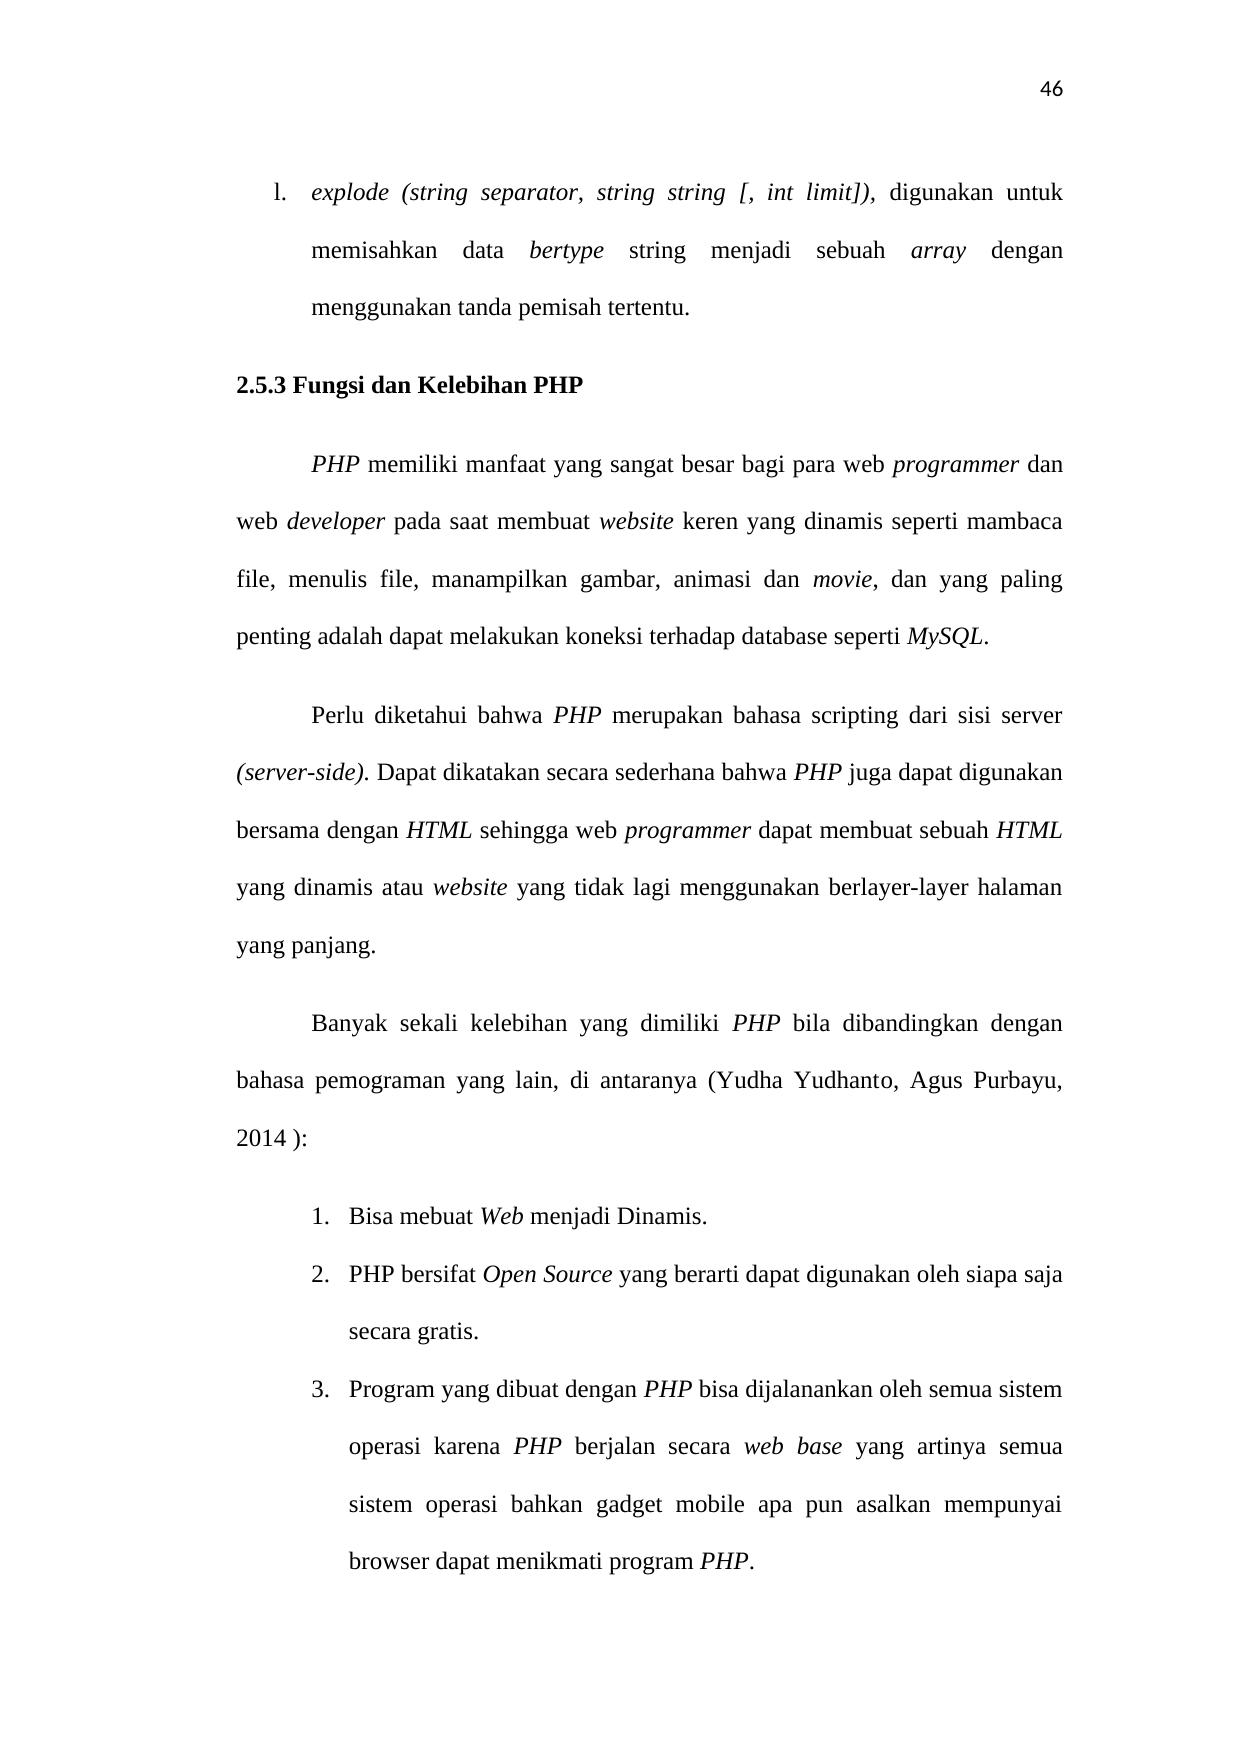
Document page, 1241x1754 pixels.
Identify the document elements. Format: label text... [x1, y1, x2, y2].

text PHP memiliki manfaat yang sangat besar bagi para web programmer dan web developer pada saat membuat website keren yang dinamis seperti mambaca file, menulis file, manampilkan gambar, animasi dan movie, dan yang paling penting adalah dapat melakukan koneksi terhadap database seperti MySQL. [236, 449, 1063, 650]
list Bisa mebuat Web menjadi Dinamis. [311, 1201, 1063, 1230]
text Perlu diketahui bahwa PHP merupakan bahasa scripting dari sisi server (server-side). Dapat dikatakan secara sederhana bahwa PHP juga dapat digunakan bersama dengan HTML sehingga web programmer dapat membuat sebuah HTML yang dinamis atau website yang tidak lagi menggunakan berlayer-layer halaman yang panjang. [236, 700, 1063, 958]
list Program yang dibuat dengan PHP bisa dijalanankan oleh semua sistem operasi karena PHP berjalan secara web base yang artinya semua sistem operasi bahkan gadget mobile apa pun asalkan mempunyai browser dapat menikmati program PHP. [311, 1374, 1063, 1575]
text 2.5.3 Fungsi dan Kelebihan PHP [236, 371, 1063, 399]
list PHP bersifat Open Source yang berarti dapat digunakan oleh siapa saja secara gratis. [311, 1259, 1063, 1345]
text Banyak sekali kelebihan yang dimiliki PHP bila dibandingkan dengan bahasa pemograman yang lain, di antaranya (Yudha Yudhanto, Agus Purbayu, 2014 ): [236, 1008, 1063, 1152]
list explode (string separator, string string [, int limit]), digunakan untuk memisahkan data bertype string menjadi sebuah array dengan menggunakan tanda pemisah tertentu. [274, 177, 1063, 321]
